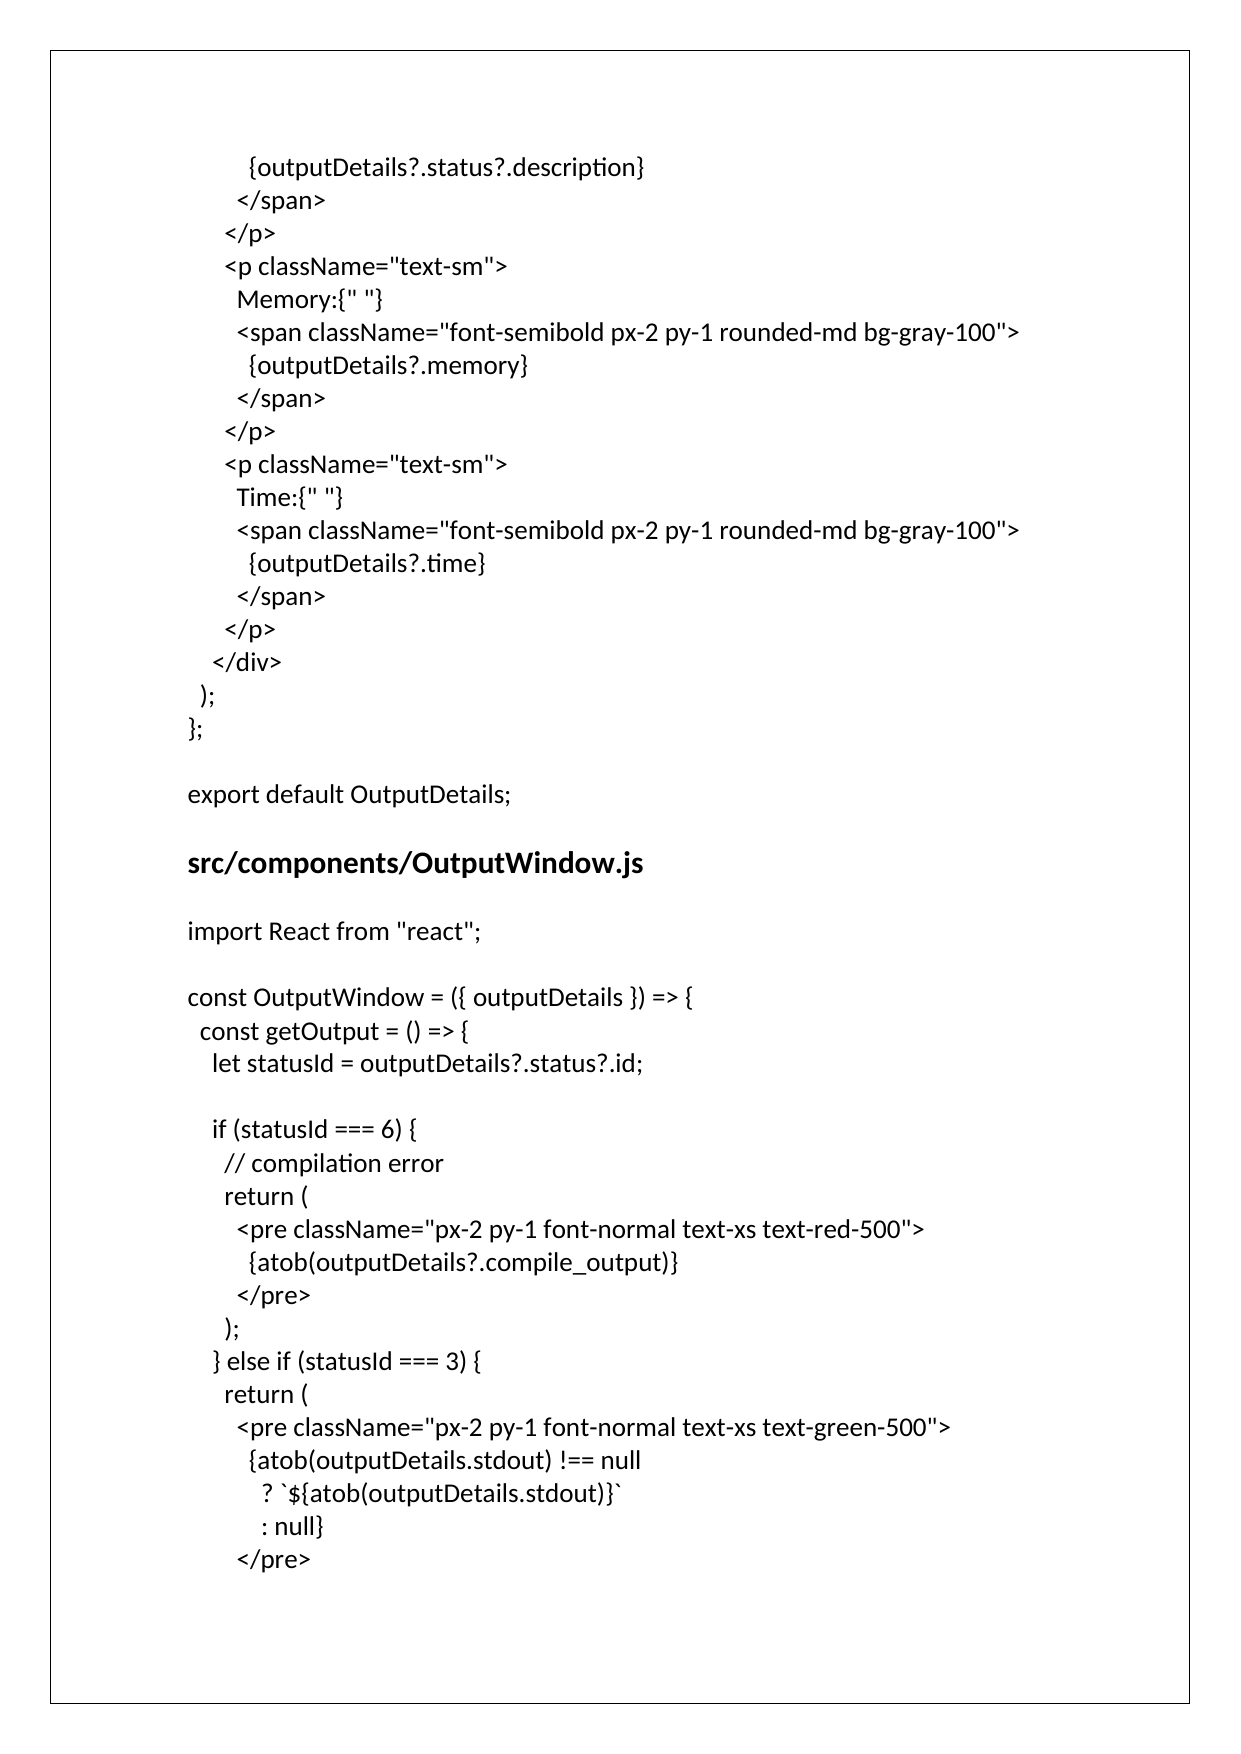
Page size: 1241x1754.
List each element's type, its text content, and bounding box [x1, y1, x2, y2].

text let statusId = outputDetails?.status?.id; [187, 1047, 1053, 1080]
text </span> [187, 381, 1053, 414]
text <pre className="px-2 py-1 font-normal text-xs text-green-500"> [187, 1410, 1053, 1443]
text : null} [187, 1509, 1053, 1542]
text </pre> [187, 1542, 1053, 1575]
text const getOutput = () => { [187, 1014, 1053, 1047]
text <span className="font-semibold px-2 py-1 rounded-md bg-gray-100"> [187, 513, 1053, 546]
text Time:{" "} [187, 480, 1053, 513]
text </span> [187, 579, 1053, 612]
text ); [187, 678, 1053, 711]
text ); [187, 1311, 1053, 1344]
text </pre> [187, 1278, 1053, 1311]
text {atob(outputDetails.stdout) !== null [187, 1443, 1053, 1476]
text {atob(outputDetails?.compile_output)} [187, 1245, 1053, 1278]
text <p className="text-sm"> [187, 447, 1053, 480]
text Memory:{" "} [187, 282, 1053, 315]
text if (statusId === 6) { [187, 1113, 1053, 1146]
text </p> [187, 216, 1053, 249]
text // compilation error [187, 1146, 1053, 1179]
text {outputDetails?.memory} [187, 348, 1053, 381]
text </p> [187, 612, 1053, 645]
text import React from "react"; [187, 914, 1053, 948]
text } else if (statusId === 3) { [187, 1344, 1053, 1377]
text }; [187, 711, 1053, 744]
text <p className="text-sm"> [187, 249, 1053, 282]
text return ( [187, 1377, 1053, 1410]
text src/components/OutputWindow.js [187, 843, 1053, 882]
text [187, 315, 1053, 348]
text </p> [187, 414, 1053, 447]
text {outputDetails?.status?.description} [187, 150, 1053, 183]
text {outputDetails?.time} [187, 546, 1053, 579]
text export default OutputDetails; [187, 777, 1053, 810]
text const OutputWindow = ({ outputDetails }) => { [187, 981, 1053, 1014]
text </span> [187, 183, 1053, 216]
text <pre className="px-2 py-1 font-normal text-xs text-red-500"> [187, 1212, 1053, 1245]
text return ( [187, 1179, 1053, 1212]
text </div> [187, 645, 1053, 678]
text ? `${atob(outputDetails.stdout)}` [187, 1476, 1053, 1509]
